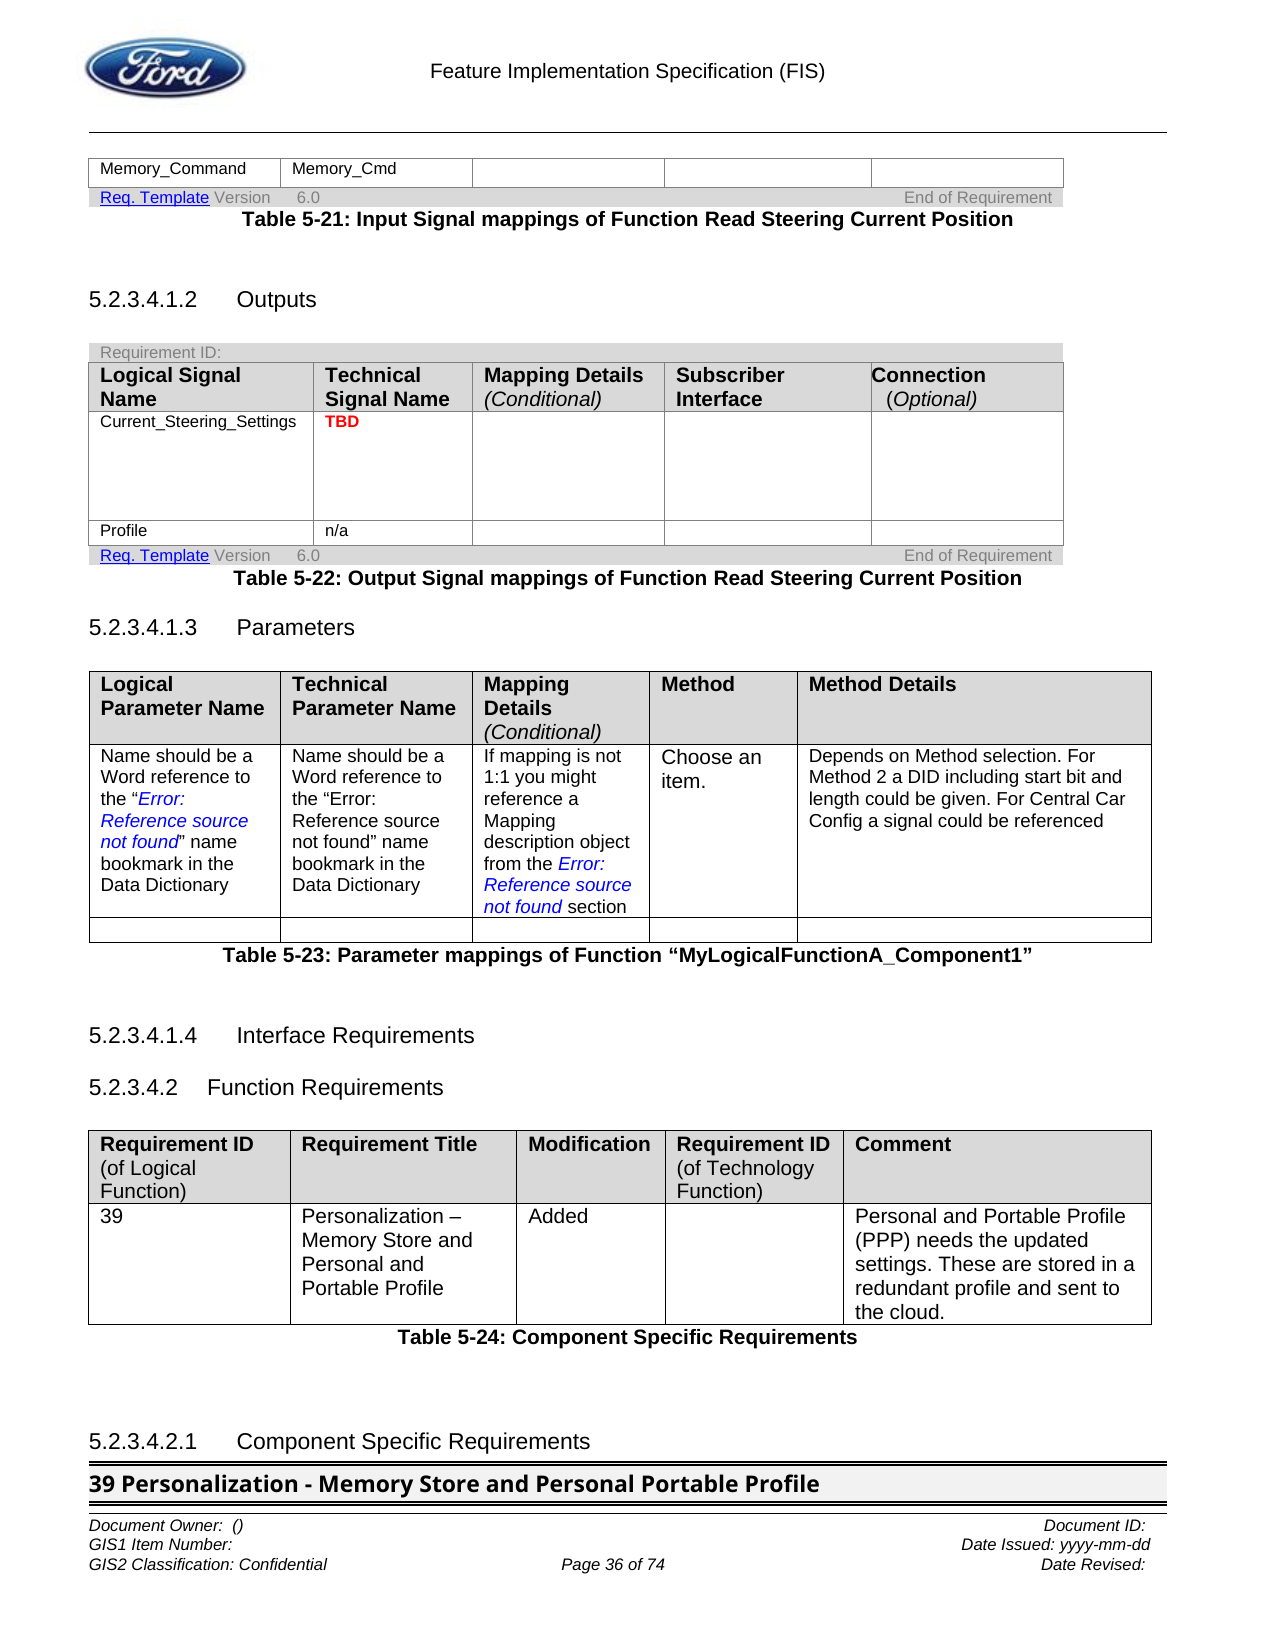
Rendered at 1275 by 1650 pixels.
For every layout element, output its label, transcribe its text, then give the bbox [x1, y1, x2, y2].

table_cell [90, 918, 280, 942]
table_header Logical Parameter Name [90, 672, 280, 744]
table_cell [650, 918, 797, 942]
table_cell Personal and Portable Profile (PPP) needs the updated settings. These are stored in a redundant profile and sent to the cloud. [844, 1204, 1151, 1324]
table_cell [872, 412, 1063, 520]
table_header Method Details [798, 672, 1151, 744]
table_cell Technical Signal Name [314, 363, 472, 411]
table_cell Memory_Cmd [281, 159, 472, 187]
table_header Comment [844, 1131, 1151, 1203]
table_cell [665, 159, 871, 187]
table_header Requirement ID: [89, 343, 1063, 362]
text 39 Personalization - Memory Store and Personal Portable Profile [89, 1466, 1167, 1501]
table_cell [473, 159, 664, 187]
table_cell Depends on Method selection. For Method 2 a DID including start bit and length could be given. For Central Car Config a signal could be referenced [798, 745, 1151, 917]
table_cell [665, 412, 871, 520]
table_cell Subscriber Interface [665, 363, 871, 411]
table_header Modification [517, 1131, 665, 1203]
table_cell Added [517, 1204, 665, 1324]
table_cell TBD [314, 412, 472, 520]
table_cell [281, 918, 472, 942]
table_cell Req. Template Version [89, 546, 285, 565]
subtitle Outputs [89, 286, 1167, 313]
subtitle Interface Requirements [89, 1022, 1167, 1049]
picture [65, 18, 266, 119]
table_cell End of Requirement [409, 546, 1063, 565]
table_cell [666, 1204, 843, 1324]
table_header Requirement Title [291, 1131, 516, 1203]
table_cell Memory_Command [89, 159, 280, 187]
table_cell Req. Template Version [89, 188, 285, 207]
table_cell [872, 521, 1063, 545]
table_cell [872, 159, 1063, 187]
table_cell [473, 918, 649, 942]
table_cell Profile [89, 521, 313, 545]
table_cell 39 [89, 1204, 290, 1324]
table_cell End of Requirement [409, 188, 1063, 207]
table_cell 6.0 [285, 546, 409, 565]
subtitle Component Specific Requirements [89, 1428, 1167, 1455]
table_header Mapping Details (Conditional) [473, 672, 649, 744]
table_cell Current_Steering_Settings [89, 412, 313, 520]
table_cell [665, 521, 871, 545]
table_cell Personalization – Memory Store and Personal and Portable Profile [291, 1204, 516, 1324]
table_cell 6.0 [285, 188, 409, 207]
table_cell [473, 521, 664, 545]
table_cell [473, 412, 664, 520]
table_cell Connection (Optional) [872, 363, 1063, 411]
table_header Technical Parameter Name [281, 672, 472, 744]
table_header Requirement ID (of Logical Function) [89, 1131, 290, 1203]
table_cell n/a [314, 521, 472, 545]
table_cell [798, 918, 1151, 942]
subtitle Parameters [89, 614, 1167, 641]
table_header Requirement ID (of Technology Function) [666, 1131, 843, 1203]
table_cell Logical Signal Name [89, 363, 313, 411]
subtitle Function Requirements [89, 1074, 1167, 1100]
table_header Method [650, 672, 797, 744]
table_cell Mapping Details (Conditional) [473, 363, 664, 411]
